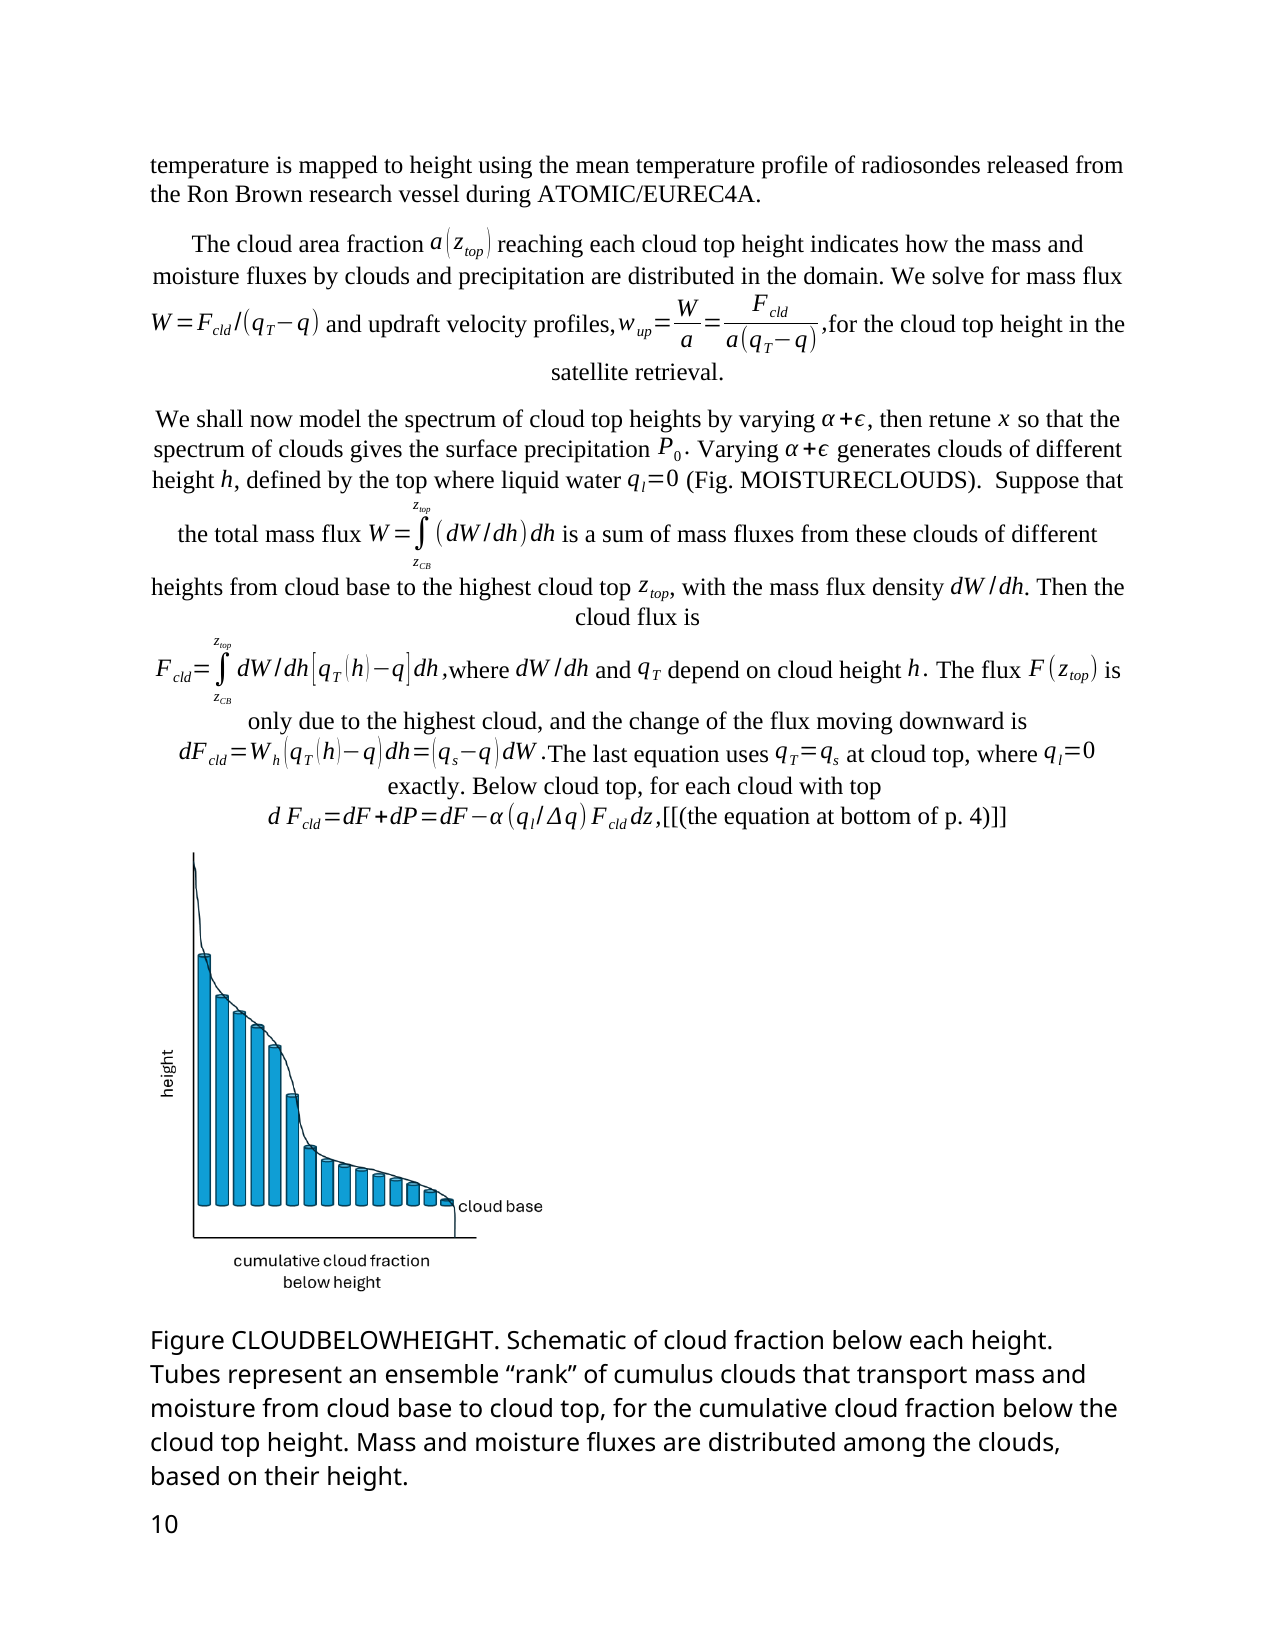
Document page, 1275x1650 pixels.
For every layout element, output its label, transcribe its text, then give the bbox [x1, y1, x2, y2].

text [150, 150, 1125, 207]
picture [150, 852, 554, 1304]
text We shall now model the spectrum of cloud top heights by varying , then retune so that the spectrum of clouds gives the surface precipitation Varying generates clouds of different height , defined by the top where liquid water (Fig. MOISTURECLOUDS). Suppose that the total mass flux is a sum of mass fluxes from these clouds of different heights from cloud base to the highest cloud top , with the mass flux density . Then the cloud flux is where and depend on cloud height The flux is only due to the highest cloud, and the change of the flux moving downward is The last equation uses at cloud top, where exactly. Below cloud top, for each cloud with top [[(the equation at bottom of p. 4)]] [150, 404, 1125, 834]
text Figure CLOUDBELOWHEIGHT. Schematic of cloud fraction below each height. Tubes represent an ensemble “rank” of cumulus clouds that transport mass and moisture from cloud base to cloud top, for the cumulative cloud fraction below the cloud top height. Mass and moisture fluxes are distributed among the clouds, based on their height. [150, 1322, 1125, 1493]
text The cloud area fraction reaching each cloud top height indicates how the mass and moisture fluxes by clouds and precipitation are distributed in the domain. We solve for mass flux and updraft velocity profiles,for the cloud top height in the satellite retrieval. [150, 226, 1125, 385]
